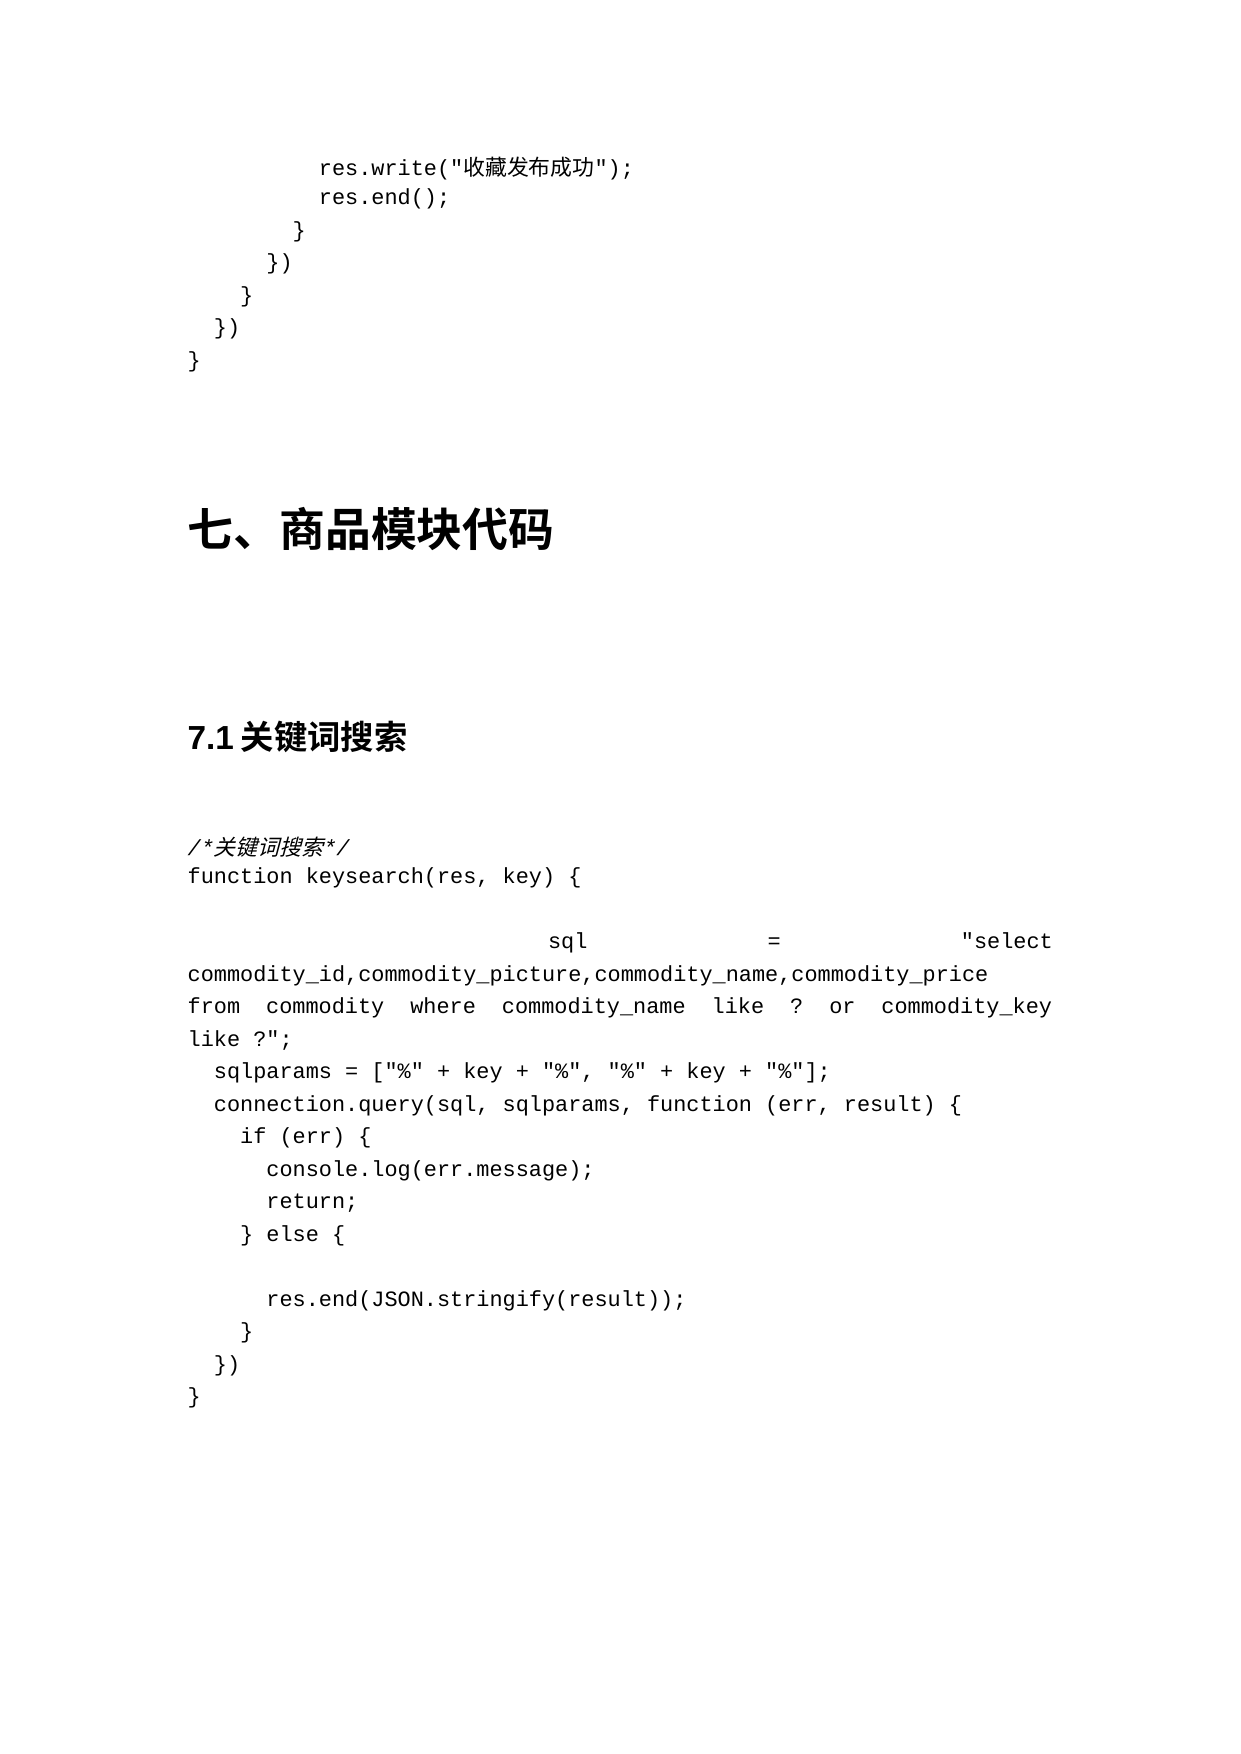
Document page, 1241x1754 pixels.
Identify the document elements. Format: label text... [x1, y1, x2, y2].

text } [187, 215, 1053, 247]
text } [187, 345, 1053, 377]
text } [187, 1382, 1053, 1414]
subtitle 7.1关键词搜索 [187, 703, 1053, 768]
text } else { [187, 1219, 1053, 1252]
text res.end(); [187, 182, 1053, 215]
text }) [187, 312, 1053, 345]
text } [187, 280, 1053, 312]
text }) [187, 1349, 1053, 1382]
text res.write("收藏发布成功"); [187, 150, 1053, 182]
text }) [187, 247, 1053, 280]
text sqlparams = ["%" + key + "%", "%" + key + "%"]; [187, 1057, 1053, 1089]
subtitle 七、商品模块代码 [187, 478, 1053, 575]
text return; [187, 1187, 1053, 1219]
text if (err) { [187, 1122, 1053, 1154]
text } [187, 1317, 1053, 1349]
text function keysearch(res, key) { [187, 862, 1053, 894]
text connection.query(sql, sqlparams, function (err, result) { [187, 1089, 1053, 1122]
text /*关键词搜索*/ [187, 829, 1053, 862]
text sql = "select commodity_id,commodity_picture,commodity_name,commodity_price from commodity where commodity_name like ? or commodity_key like ?"; [187, 927, 1053, 1057]
text res.end(JSON.stringify(result)); [187, 1284, 1053, 1317]
text console.log(err.message); [187, 1154, 1053, 1187]
